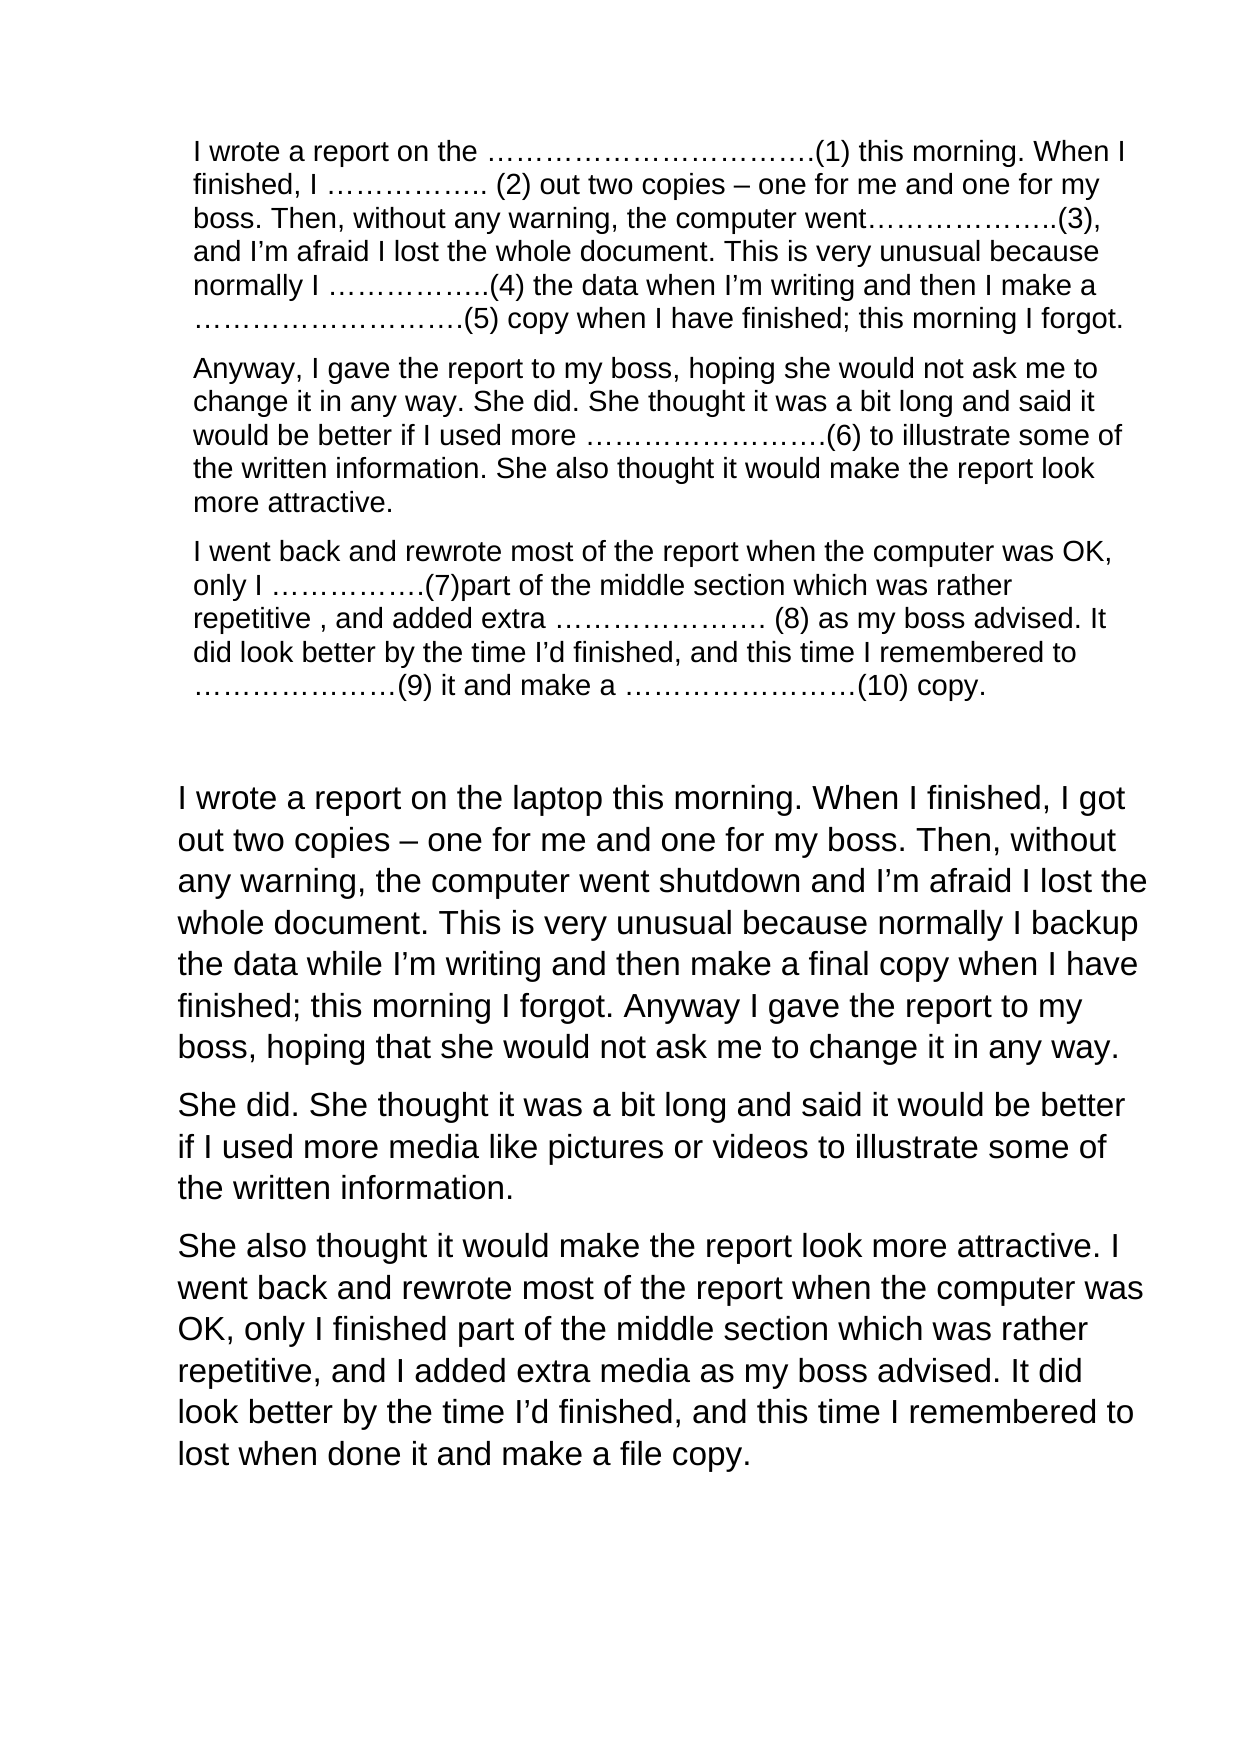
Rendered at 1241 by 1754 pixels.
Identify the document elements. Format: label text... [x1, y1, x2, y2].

text She did. She thought it was a bit long and said it would be better if I used more media like pictures or videos to illustrate some of the written information. [177, 1085, 1152, 1207]
text I wrote a report on the …………………………….(1) this morning. When I finished, I …………….. (2) out two copies – one for me and one for my boss. Then, without any warning, the computer went………………..(3), and I’m afraid I lost the whole document. This is very unusual because normally I ……………..(4) the data when I’m writing and then I make a ……………………….(5) copy when I have finished; this morning I forgot. [193, 134, 1136, 335]
text I wrote a report on the laptop this morning. When I finished, I got out two copies – one for me and one for my boss. Then, without any warning, the computer went shutdown and I’m afraid I lost the whole document. This is very unusual because normally I backup the data while I’m writing and then make a final copy when I have finished; this morning I forgot. Anyway I gave the report to my boss, hoping that she would not ask me to change it in any way. [177, 778, 1152, 1066]
text Anyway, I gave the report to my boss, hoping she would not ask me to change it in any way. She did. She thought it was a bit long and said it would be better if I used more …………………….(6) to illustrate some of the written information. She also thought it would make the report look more attractive. [193, 351, 1136, 518]
text She also thought it would make the report look more attractive. I went back and rewrote most of the report when the computer was OK, only I finished part of the middle section which was rather repetitive, and I added extra media as my boss advised. It did look better by the time I’d finished, and this time I remembered to lost when done it and make a file copy. [177, 1226, 1152, 1472]
text I went back and rewrote most of the report when the computer was OK, only I …………….(7)part of the middle section which was rather repetitive , and added extra …………………. (8) as my boss advised. It did look better by the time I’d finished, and this time I remembered to …………………(9) it and make a ……………………(10) copy. [193, 534, 1136, 702]
